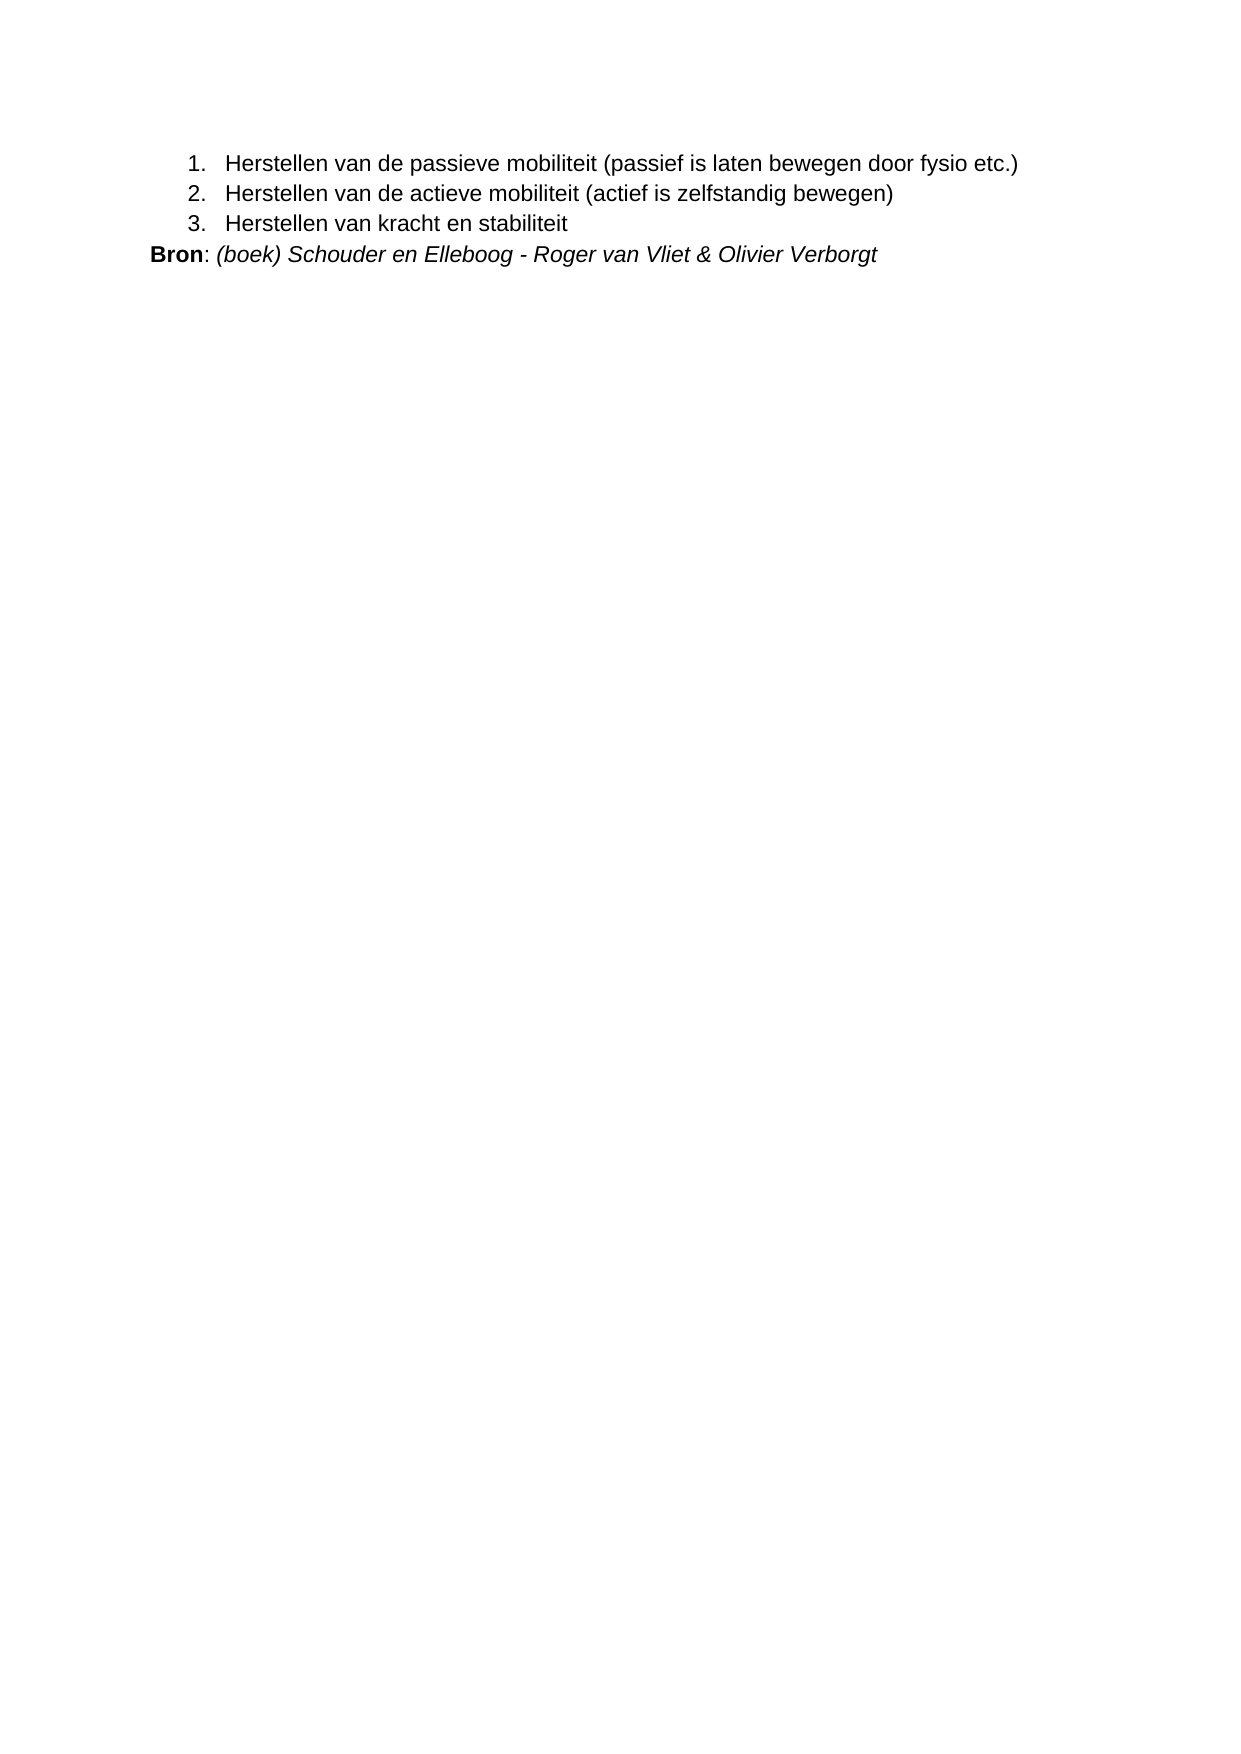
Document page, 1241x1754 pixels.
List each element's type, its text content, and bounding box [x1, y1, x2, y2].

list Herstellen van de actieve mobiliteit (actief is zelfstandig bewegen) [187, 180, 1090, 207]
list Herstellen van de passieve mobiliteit (passief is laten bewegen door fysio etc.) [187, 150, 1090, 176]
text Bron: (boek) Schouder en Elleboog - Roger van Vliet & Olivier Verborgt [150, 241, 1090, 267]
list Herstellen van kracht en stabiliteit [187, 210, 1090, 237]
